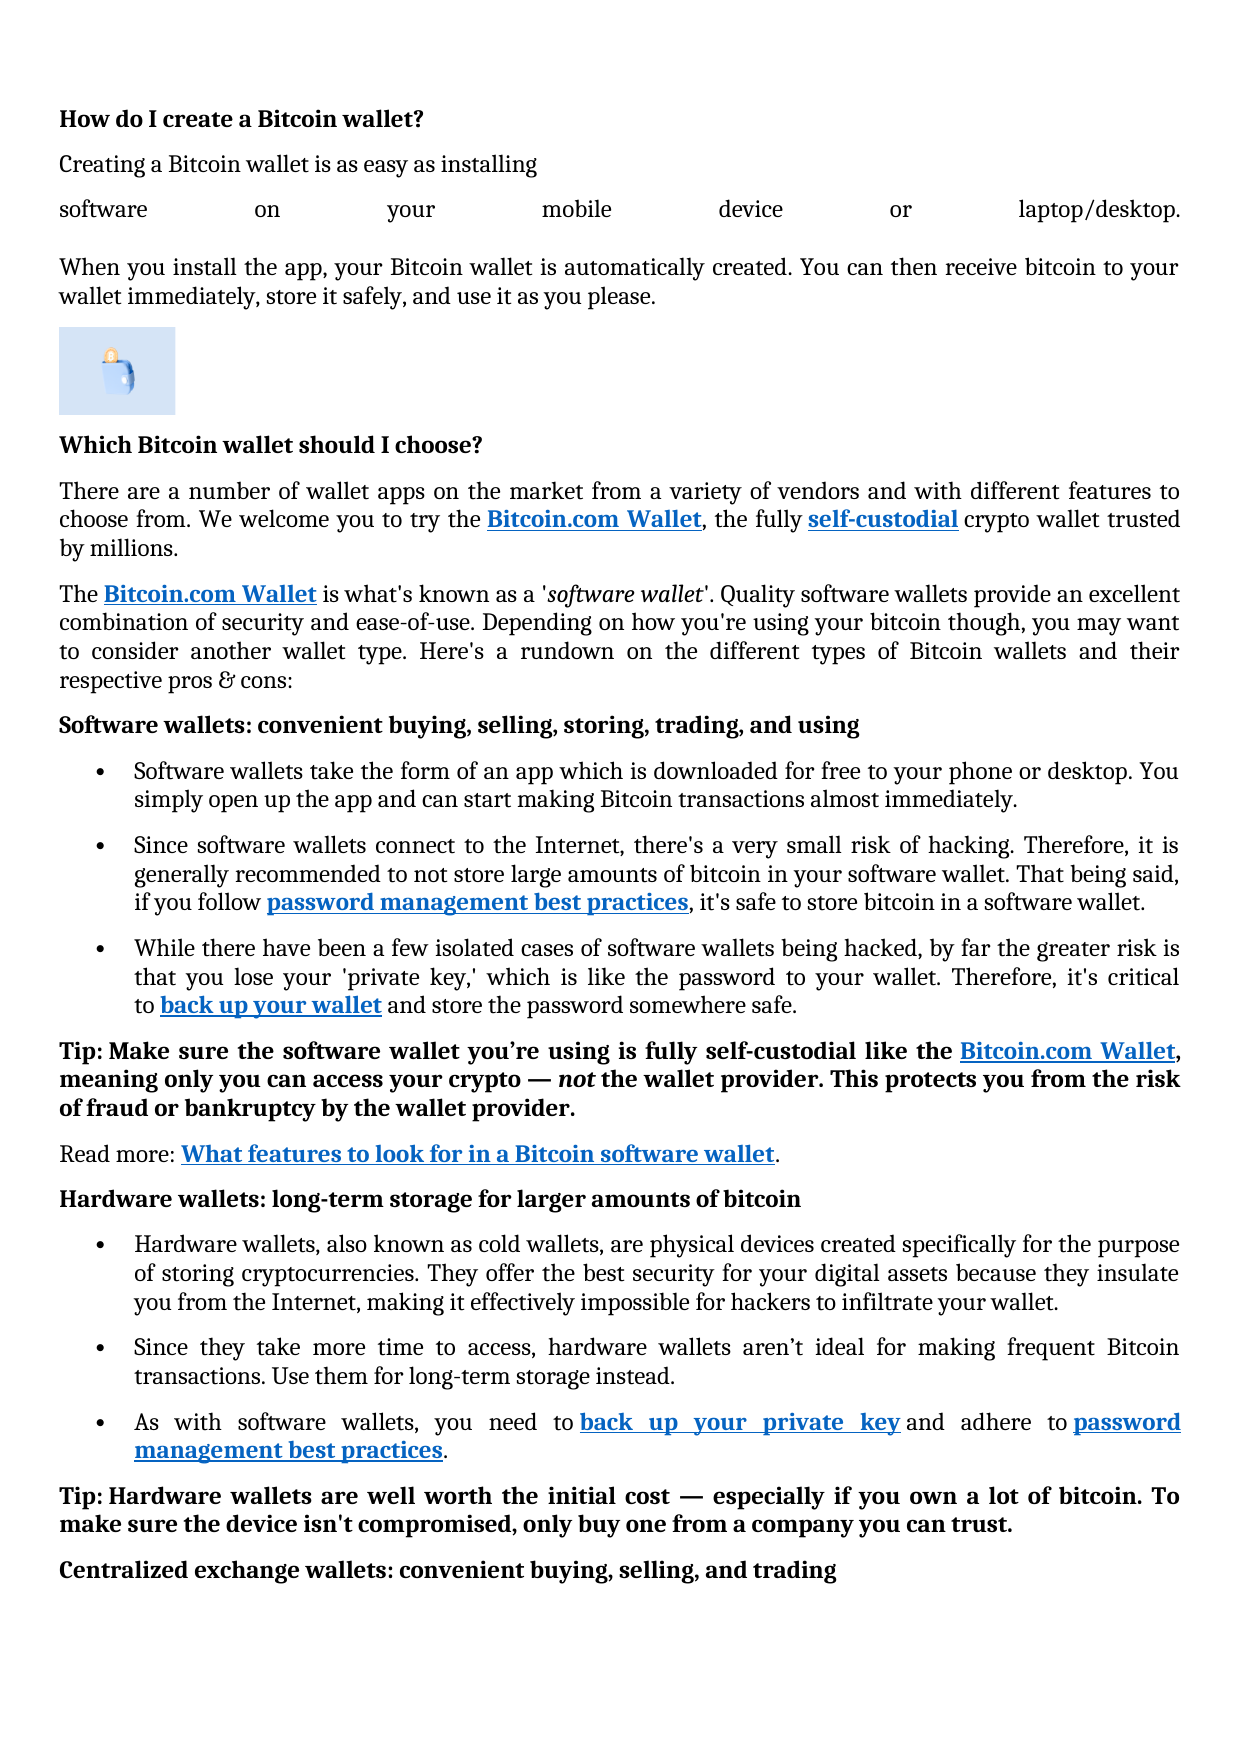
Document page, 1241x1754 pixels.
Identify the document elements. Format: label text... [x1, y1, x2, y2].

picture [59, 327, 176, 415]
text Creating a Bitcoin wallet is as easy as installing [59, 150, 1181, 179]
text Tip: Make sure the software wallet you’re using is fully self-custodial like the Bitcoin.com Wallet, meaning only you can access your crypto — not the wallet provider. This protects you from the risk of fraud or bankruptcy by the wallet provider. [59, 1037, 1181, 1123]
list As with software wallets, you need to back up your private key and adhere to password management best practices. [97, 1407, 1181, 1465]
list Software wallets take the form of an app which is downloaded for free to your phone or desktop. You simply open up the app and can start making Bitcoin transactions almost immediately. [97, 757, 1181, 814]
text Software wallets: convenient buying, selling, storing, trading, and using [59, 711, 1181, 740]
text The Bitcoin.com Wallet is what's known as a 'software wallet'. Quality software wallets provide an excellent combination of security and ease-of-use. Depending on how you're using your bitcoin though, you may want to consider another wallet type. Here's a rundown on the different types of Bitcoin wallets and their respective pros & cons: [59, 579, 1181, 694]
text Centralized exchange wallets: convenient buying, selling, and trading [59, 1556, 1181, 1584]
text How do I create a Bitcoin wallet? [59, 104, 1181, 133]
text software on your mobile device or laptop/desktop. When you install the app, your Bitcoin wallet is automatically created. You can then receive bitcoin to your wallet immediately, store it safely, and use it as you please. [59, 195, 1181, 310]
list Since software wallets connect to the Internet, there's a very small risk of hacking. Therefore, it is generally recommended to not store large amounts of bitcoin in your software wallet. That being said, if you follow password management best practices, it's safe to store bitcoin in a software wallet. [97, 831, 1181, 917]
text There are a number of wallet apps on the market from a variety of vendors and with different features to choose from. We welcome you to try the Bitcoin.com Wallet, the fully self-custodial crypto wallet trusted by millions. [59, 477, 1181, 563]
list While there have been a few isolated cases of software wallets being hacked, by far the greater risk is that you lose your 'private key,' which is like the password to your wallet. Therefore, it's critical to back up your wallet and store the password somewhere safe. [97, 934, 1181, 1020]
list Hardware wallets, also known as cold wallets, are physical devices created specifically for the purpose of storing cryptocurrencies. They offer the best security for your digital assets because they insulate you from the Internet, making it effectively impossible for hackers to infiltrate your wallet. [97, 1230, 1181, 1317]
text Which Bitcoin wallet should I choose? [59, 431, 1181, 460]
text Read more: What features to look for in a Bitcoin software wallet. [59, 1139, 1181, 1168]
text Hardware wallets: long-term storage for larger amounts of bitcoin [59, 1185, 1181, 1214]
list Since they take more time to access, hardware wallets aren’t ideal for making frequent Bitcoin transactions. Use them for long-term storage instead. [97, 1333, 1181, 1391]
text Tip: Hardware wallets are well worth the initial cost — especially if you own a lot of bitcoin. To make sure the device isn't compromised, only buy one from a company you can trust. [59, 1482, 1181, 1539]
